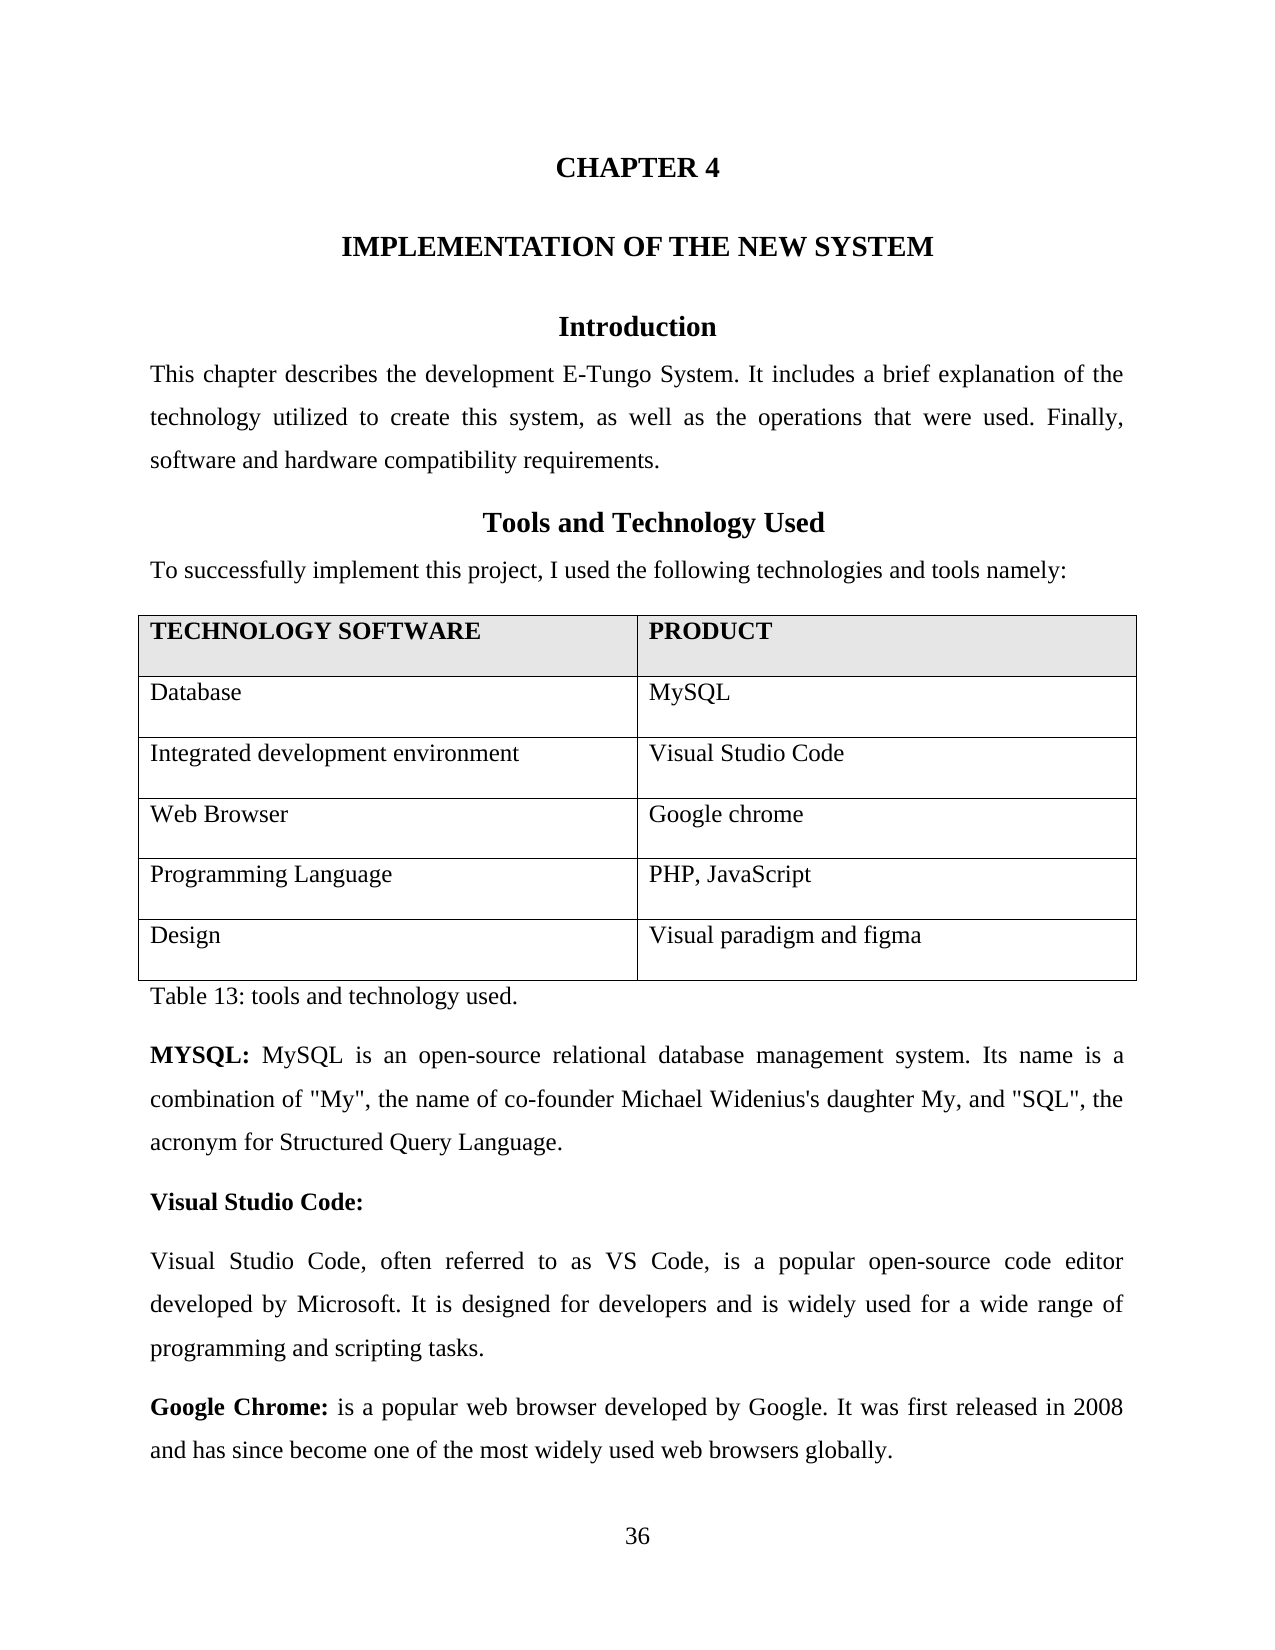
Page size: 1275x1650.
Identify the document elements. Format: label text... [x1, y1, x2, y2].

table_header PRODUCT [638, 616, 1136, 676]
text Visual Studio Code, often referred to as VS Code, is a popular open-source code editor developed by Microsoft. It is designed for developers and is widely used for a wide range of programming and scripting tasks. [150, 1246, 1125, 1361]
subtitle Tools and Technology Used [150, 505, 1125, 539]
subtitle IMPLEMENTATION OF THE NEW SYSTEM [150, 229, 1125, 263]
table_cell Web Browser [139, 799, 637, 858]
text Table 13: tools and technology used. [150, 981, 1125, 1009]
table_header TECHNOLOGY SOFTWARE [139, 616, 637, 676]
text Google Chrome: is a popular web browser developed by Google. It was first released in 2008 and has since become one of the most widely used web browsers globally. [150, 1392, 1125, 1464]
text To successfully implement this project, I used the following technologies and tools namely: [150, 556, 1125, 584]
table_cell Design [139, 920, 637, 980]
table_cell Visual Studio Code [638, 738, 1136, 798]
table_cell Programming Language [139, 859, 637, 919]
text Visual Studio Code: [150, 1187, 1125, 1215]
table_cell MySQL [638, 677, 1136, 737]
table_cell Google chrome [638, 799, 1136, 858]
subtitle Introduction [150, 309, 1125, 342]
subtitle CHAPTER 4 [150, 150, 1125, 183]
table_cell Visual paradigm and figma [638, 920, 1136, 980]
table_cell Integrated development environment [139, 738, 637, 798]
text MYSQL: MySQL is an open-source relational database management system. Its name is a combination of "My", the name of co-founder Michael Widenius's daughter My, and "SQL", the acronym for Structured Query Language. [150, 1041, 1125, 1156]
table_cell PHP, JavaScript [638, 859, 1136, 919]
text This chapter describes the development E-Tungo System. It includes a brief explanation of the technology utilized to create this system, as well as the operations that were used. Finally, software and hardware compatibility requirements. [150, 359, 1125, 474]
table_cell Database [139, 677, 637, 737]
